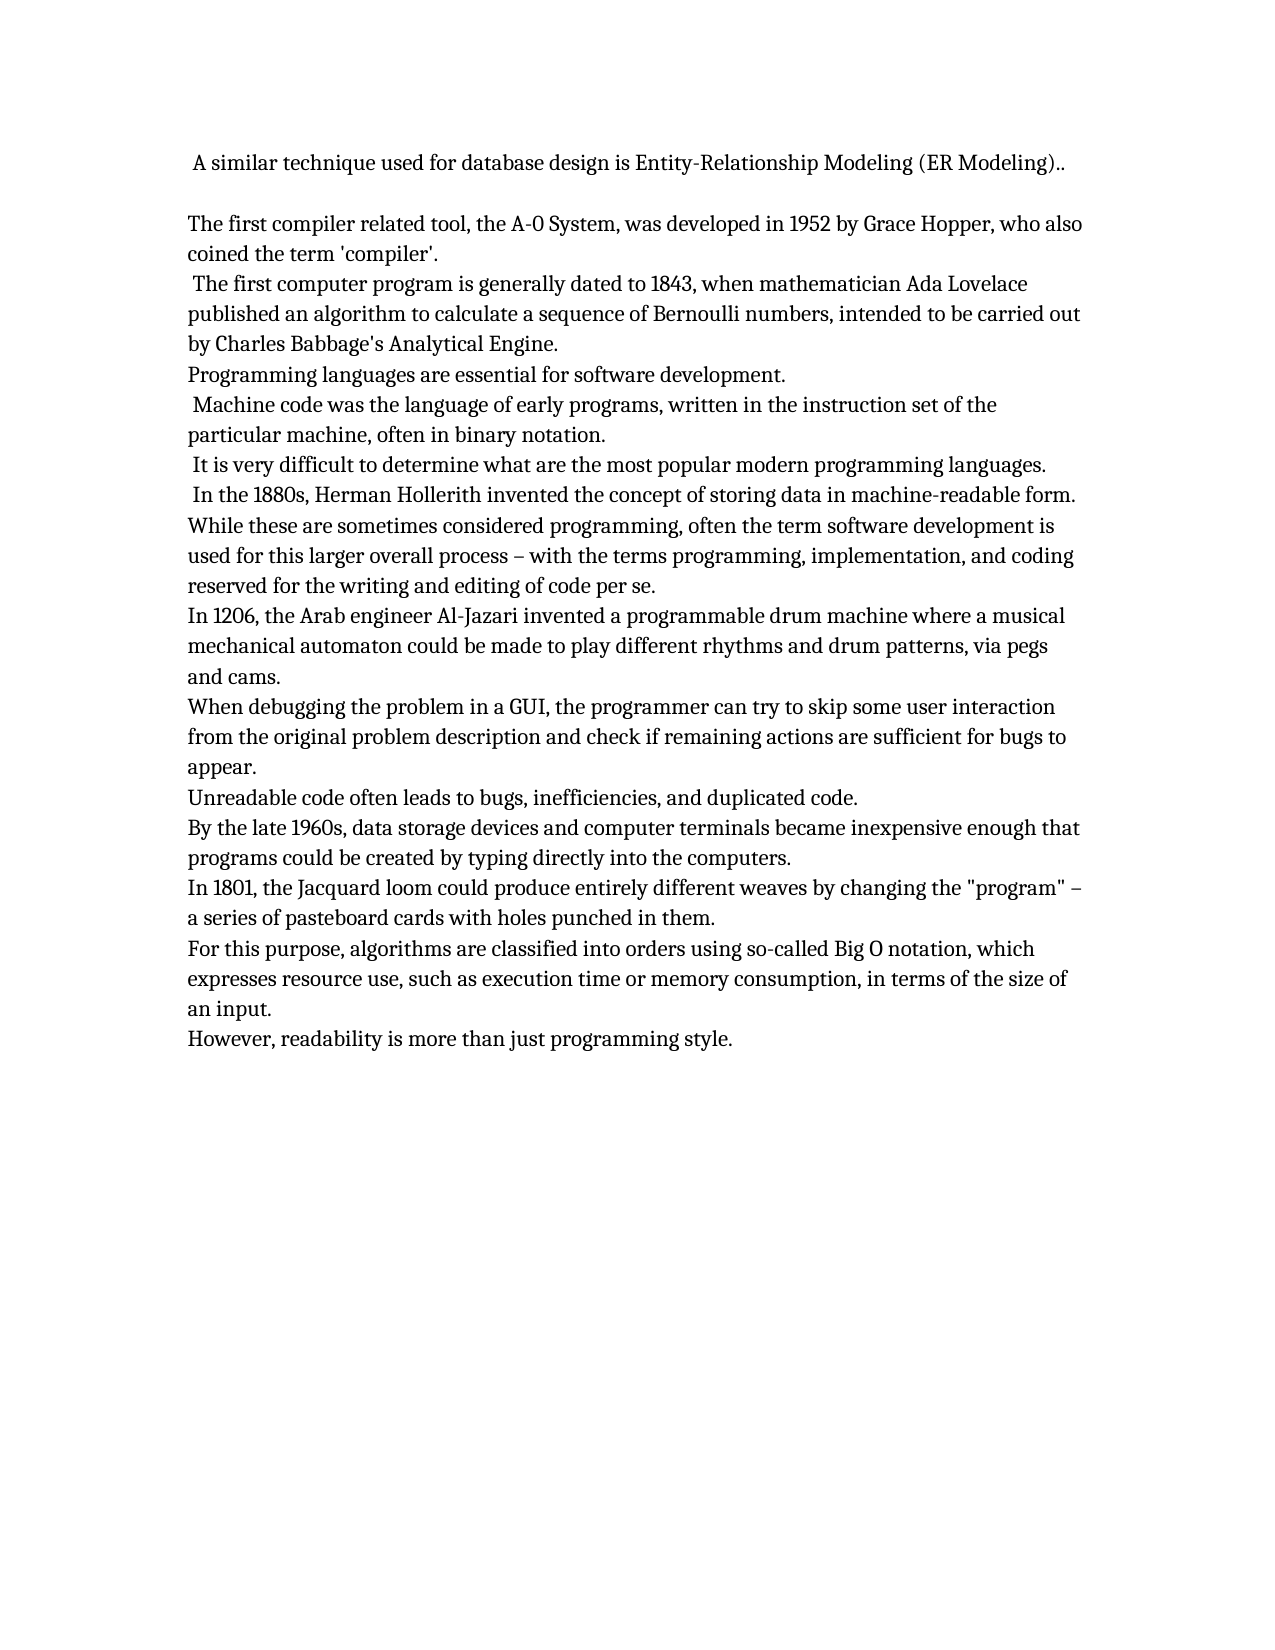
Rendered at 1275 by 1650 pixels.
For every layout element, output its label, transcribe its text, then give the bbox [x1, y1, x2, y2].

text A similar technique used for database design is Entity-Relationship Modeling (ER Modeling).. The first compiler related tool, the A-0 System, was developed in 1952 by Grace Hopper, who also coined the term 'compiler'. The first computer program is generally dated to 1843, when mathematician Ada Lovelace published an algorithm to calculate a sequence of Bernoulli numbers, intended to be carried out by Charles Babbage's Analytical Engine. Programming languages are essential for software development. Machine code was the language of early programs, written in the instruction set of the particular machine, often in binary notation. It is very difficult to determine what are the most popular modern programming languages. In the 1880s, Herman Hollerith invented the concept of storing data in machine-readable form. While these are sometimes considered programming, often the term software development is used for this larger overall process – with the terms programming, implementation, and coding reserved for the writing and editing of code per se. In 1206, the Arab engineer Al-Jazari invented a programmable drum machine where a musical mechanical automaton could be made to play different rhythms and drum patterns, via pegs and cams. When debugging the problem in a GUI, the programmer can try to skip some user interaction from the original problem description and check if remaining actions are sufficient for bugs to appear. Unreadable code often leads to bugs, inefficiencies, and duplicated code. By the late 1960s, data storage devices and computer terminals became inexpensive enough that programs could be created by typing directly into the computers. In 1801, the Jacquard loom could produce entirely different weaves by changing the "program" – a series of pasteboard cards with holes punched in them. For this purpose, algorithms are classified into orders using so-called Big O notation, which expresses resource use, such as execution time or memory consumption, in terms of the size of an input. However, readability is more than just programming style. [187, 150, 1087, 1052]
